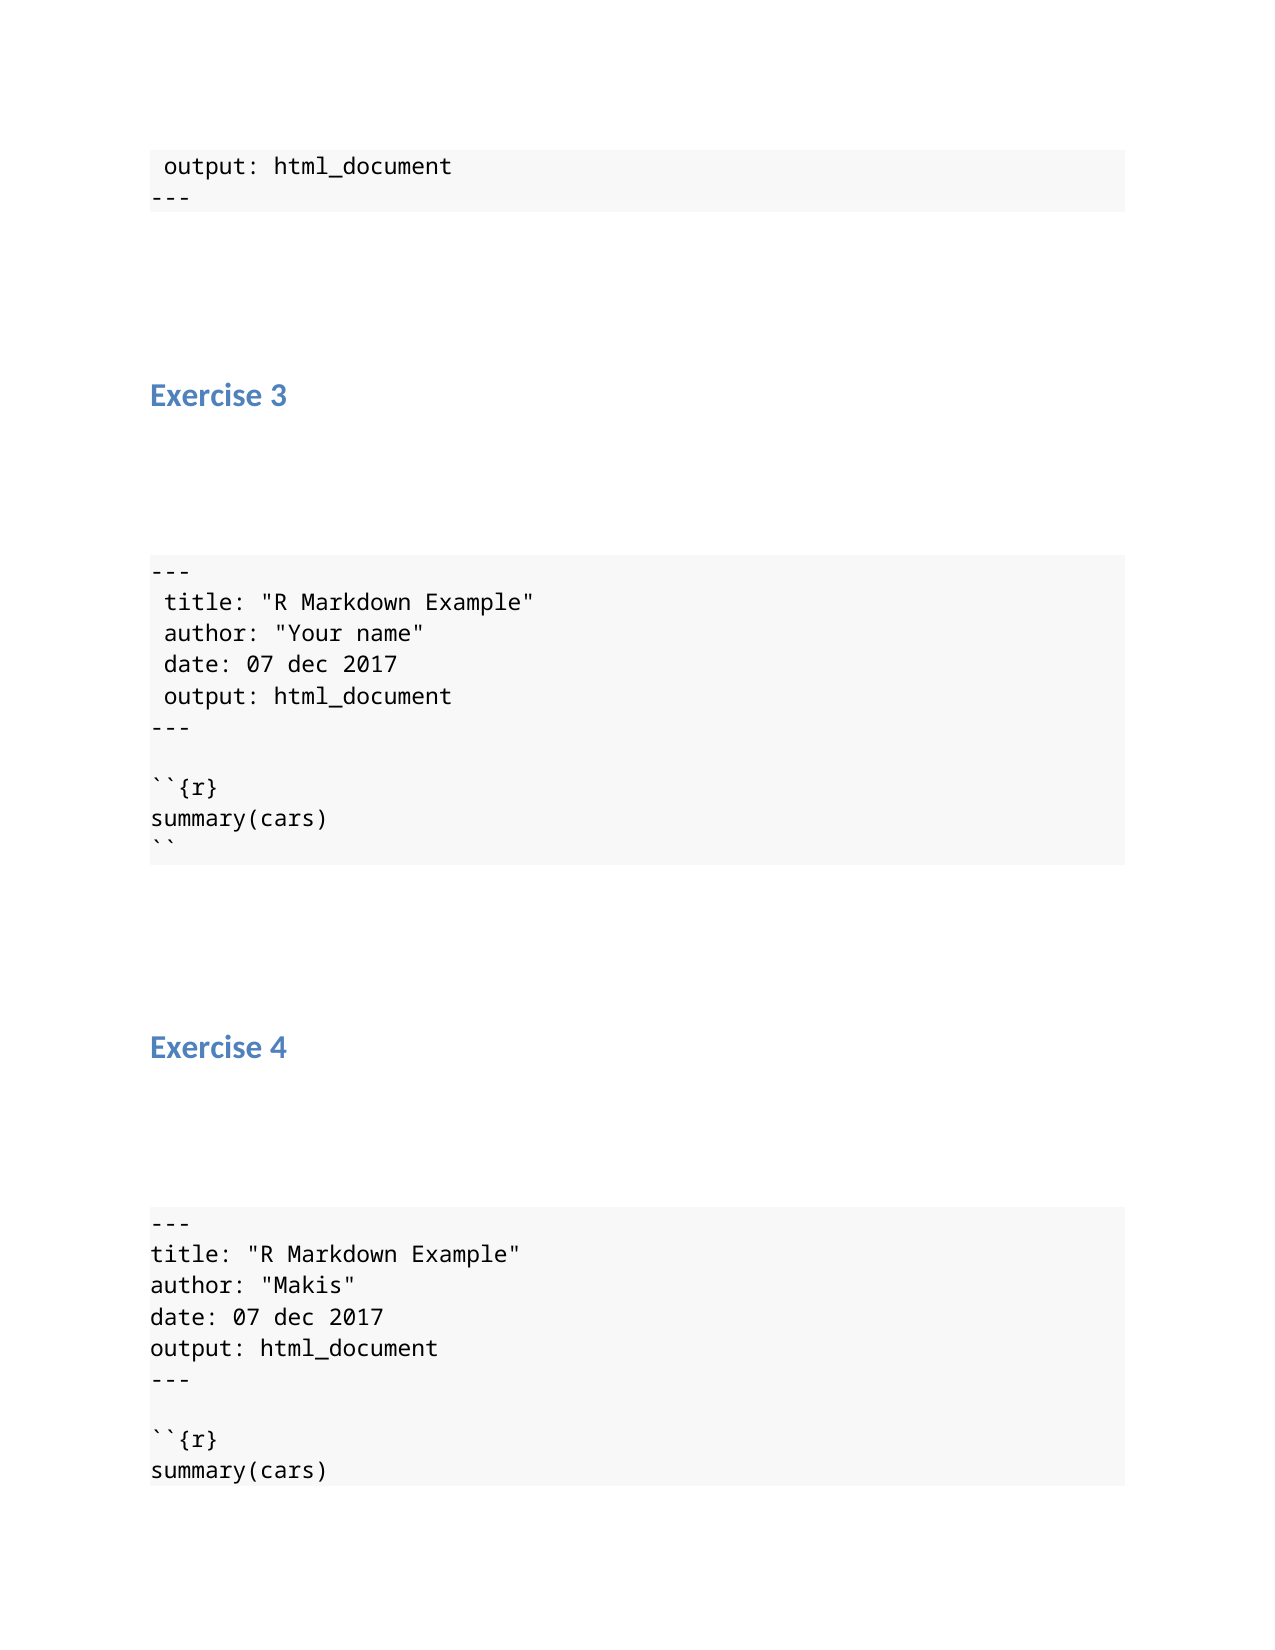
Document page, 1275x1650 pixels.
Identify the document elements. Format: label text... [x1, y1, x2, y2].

subtitle Exercise 3 [150, 374, 1125, 414]
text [150, 150, 1125, 212]
subtitle Exercise 4 [150, 1026, 1125, 1067]
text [150, 1207, 1125, 1486]
text --- title: "R Markdown Example" author: "Your name" date: 07 dec 2017 output: html_document --- ``{r} summary(cars) `` [150, 555, 1125, 865]
